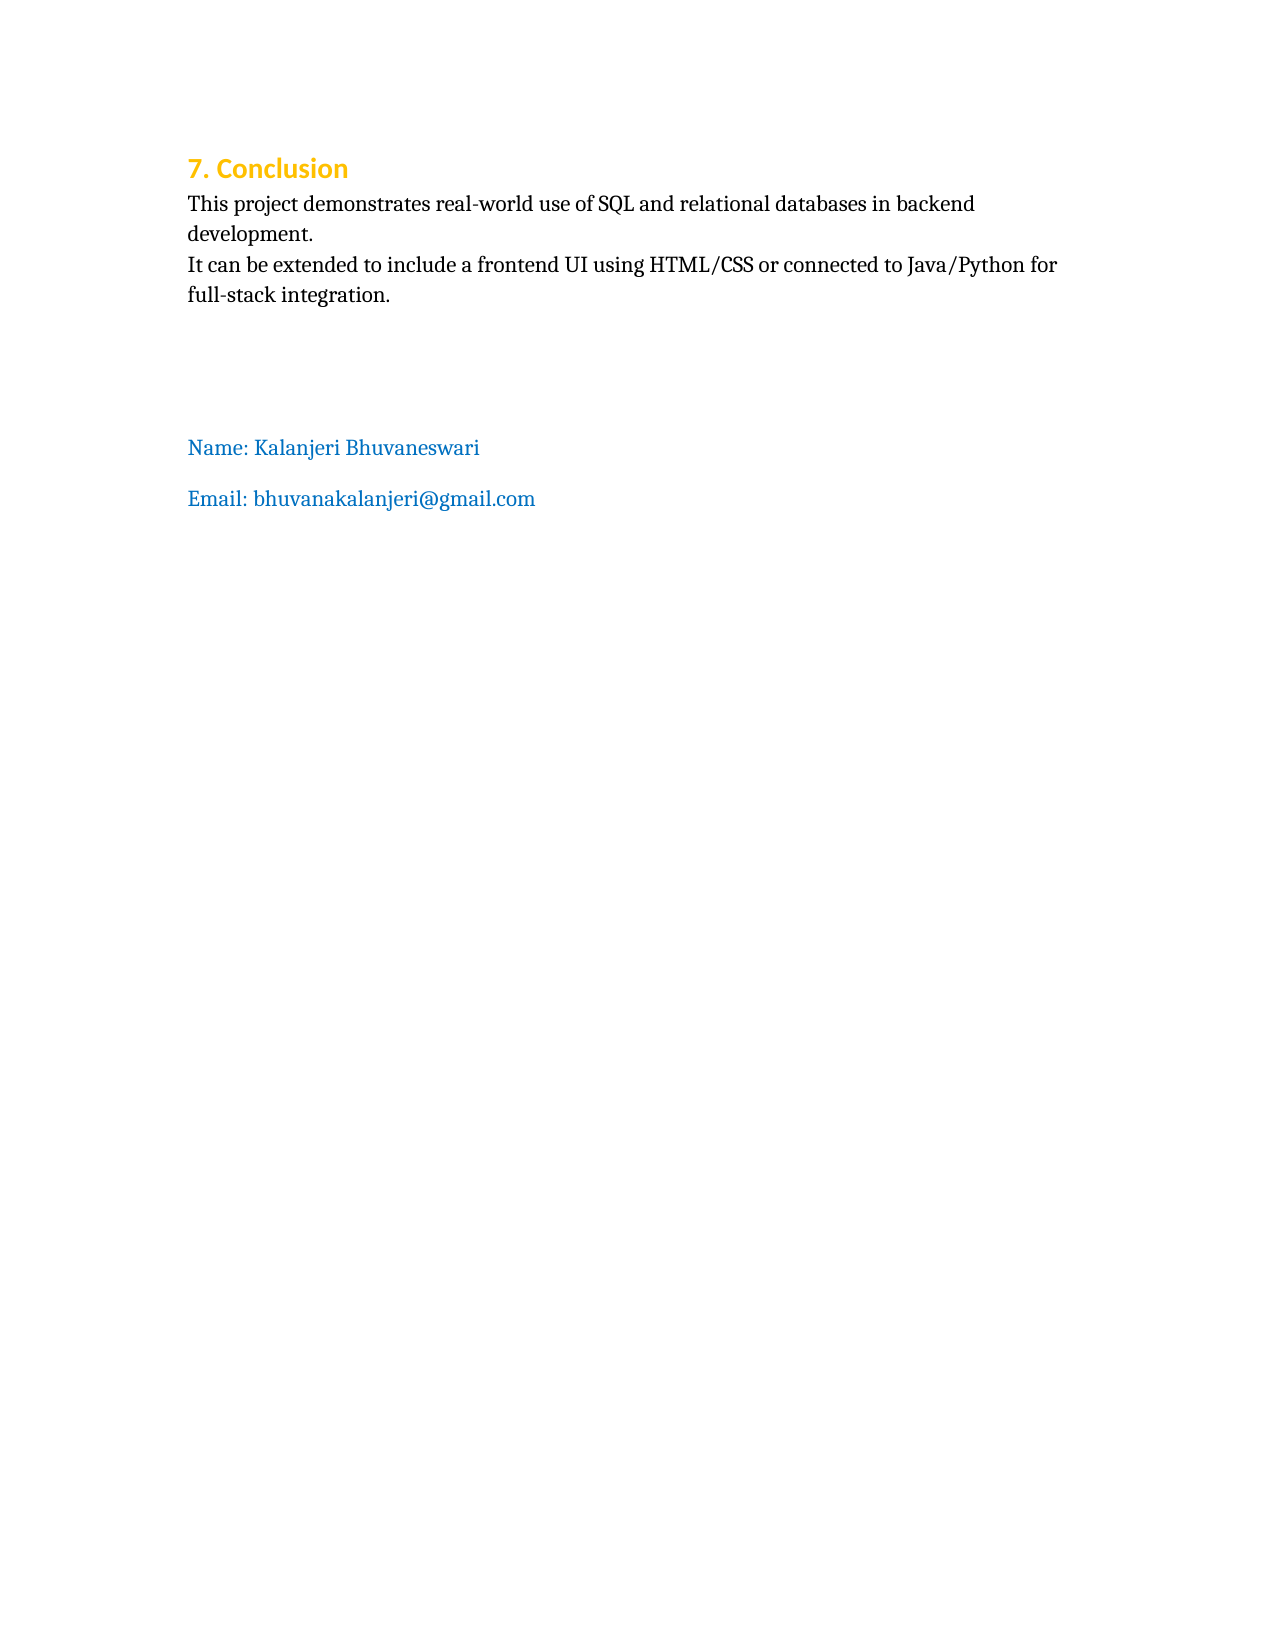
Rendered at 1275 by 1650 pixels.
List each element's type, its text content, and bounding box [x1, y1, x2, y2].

text This project demonstrates real-world use of SQL and relational databases in backend development. It can be extended to include a frontend UI using HTML/CSS or connected to Java/Python for full-stack integration. [187, 191, 1087, 308]
subtitle 7. Conclusion [187, 150, 1087, 186]
text Email: bhuvanakalanjeri@gmail.com [187, 486, 1087, 512]
text Name: Kalanjeri Bhuvaneswari [187, 435, 1087, 461]
